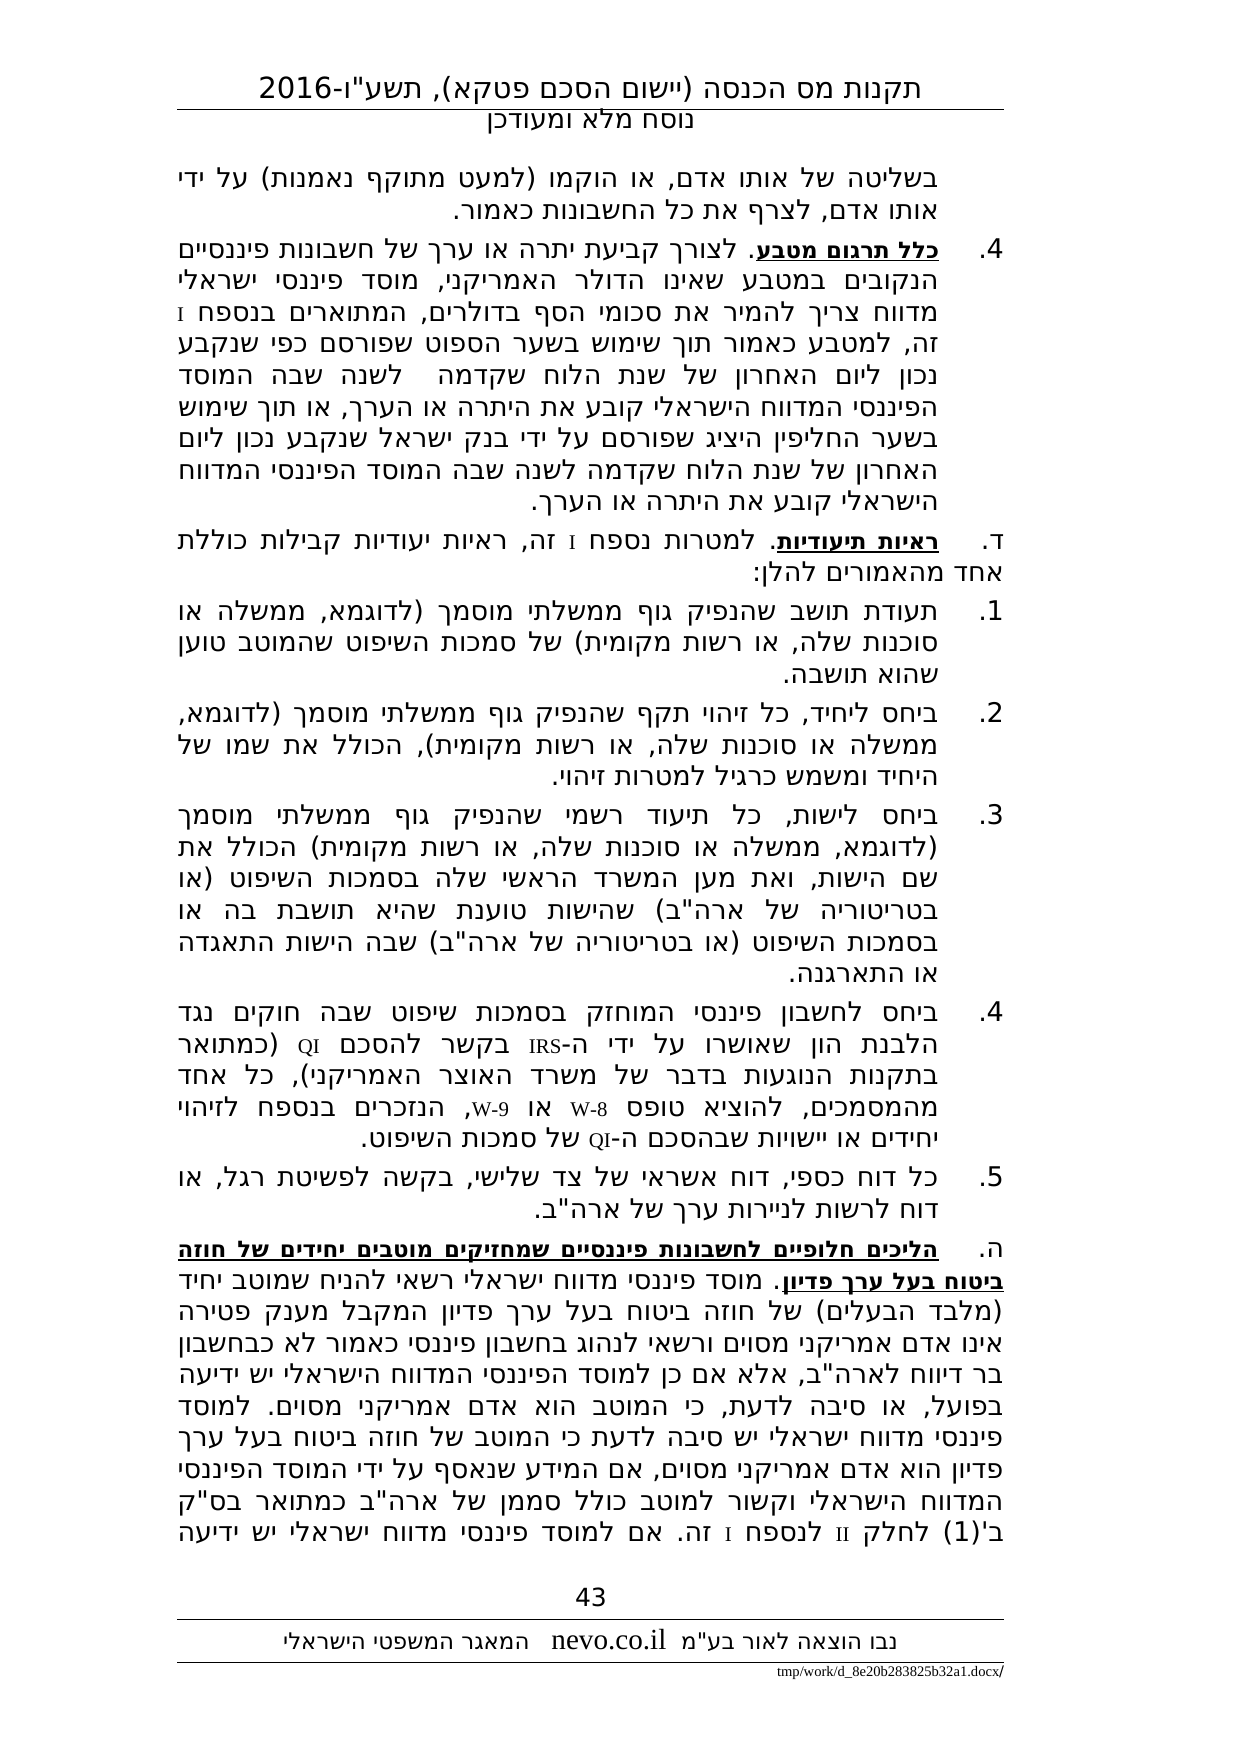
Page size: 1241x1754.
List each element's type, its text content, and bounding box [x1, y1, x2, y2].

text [177, 162, 1004, 226]
text 5. כל דוח כספי, דוח אשראי של צד שלישי, בקשה לפשיטת רגל, או דוח לרשות לניירות ערך של ארה"ב. [177, 1162, 1004, 1225]
text 1. תעודת תושב שהנפיק גוף ממשלתי מוסמך (לדוגמא, ממשלה או סוכנות שלה, או רשות מקומית) של סמכות השיפוט שהמוטב טוען שהוא תושבה. [177, 595, 1004, 690]
text 2. ביחס ליחיד, כל זיהוי תקף שהנפיק גוף ממשלתי מוסמך (לדוגמא, ממשלה או סוכנות שלה, או רשות מקומית), הכולל את שמו של היחיד ומשמש כרגיל למטרות זיהוי. [177, 697, 1004, 792]
text 4. ביחס לחשבון פיננסי המוחזק בסמכות שיפוט שבה חוקים נגד הלבנת הון שאושרו על ידי ה-IRS בקשר להסכם QI (כמתואר בתקנות הנוגעות בדבר של משרד האוצר האמריקני), כל אחד מהמסמכים, להוציא טופס W-8 או W-9, הנזכרים בנספח לזיהוי יחידים או יישויות שבהסכם ה-QI של סמכות השיפוט. [177, 996, 1004, 1154]
text ד. ראיות תיעודיות. למטרות נספח I זה, ראיות יעודיות קבילות כוללת אחד מהאמורים להלן: [177, 524, 1004, 588]
text 4. כלל תרגום מטבע. לצורך קביעת יתרה או ערך של חשבונות פיננסיים הנקובים במטבע שאינו הדולר האמריקני, מוסד פיננסי ישראלי מדווח צריך להמיר את סכומי הסף בדולרים, המתוארים בנספח I זה, למטבע כאמור תוך שימוש בשער הספוט שפורסם כפי שנקבע נכון ליום האחרון של שנת הלוח שקדמה לשנה שבה המוסד הפיננסי המדווח הישראלי קובע את היתרה או הערך, או תוך שימוש בשער החליפין היציג שפורסם על ידי בנק ישראל שנקבע נכון ליום האחרון של שנת הלוח שקדמה לשנה שבה המוסד הפיננסי המדווח הישראלי קובע את היתרה או הערך. [177, 233, 1004, 517]
text 3. ביחס לישות, כל תיעוד רשמי שהנפיק גוף ממשלתי מוסמך (לדוגמא, ממשלה או סוכנות שלה, או רשות מקומית) הכולל את שם הישות, ואת מען המשרד הראשי שלה בסמכות השיפוט (או בטריטוריה של ארה"ב) שהישות טוענת שהיא תושבת בה או בסמכות השיפוט (או בטריטוריה של ארה"ב) שבה הישות התאגדה או התארגנה. [177, 799, 1004, 989]
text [177, 1232, 1004, 1548]
